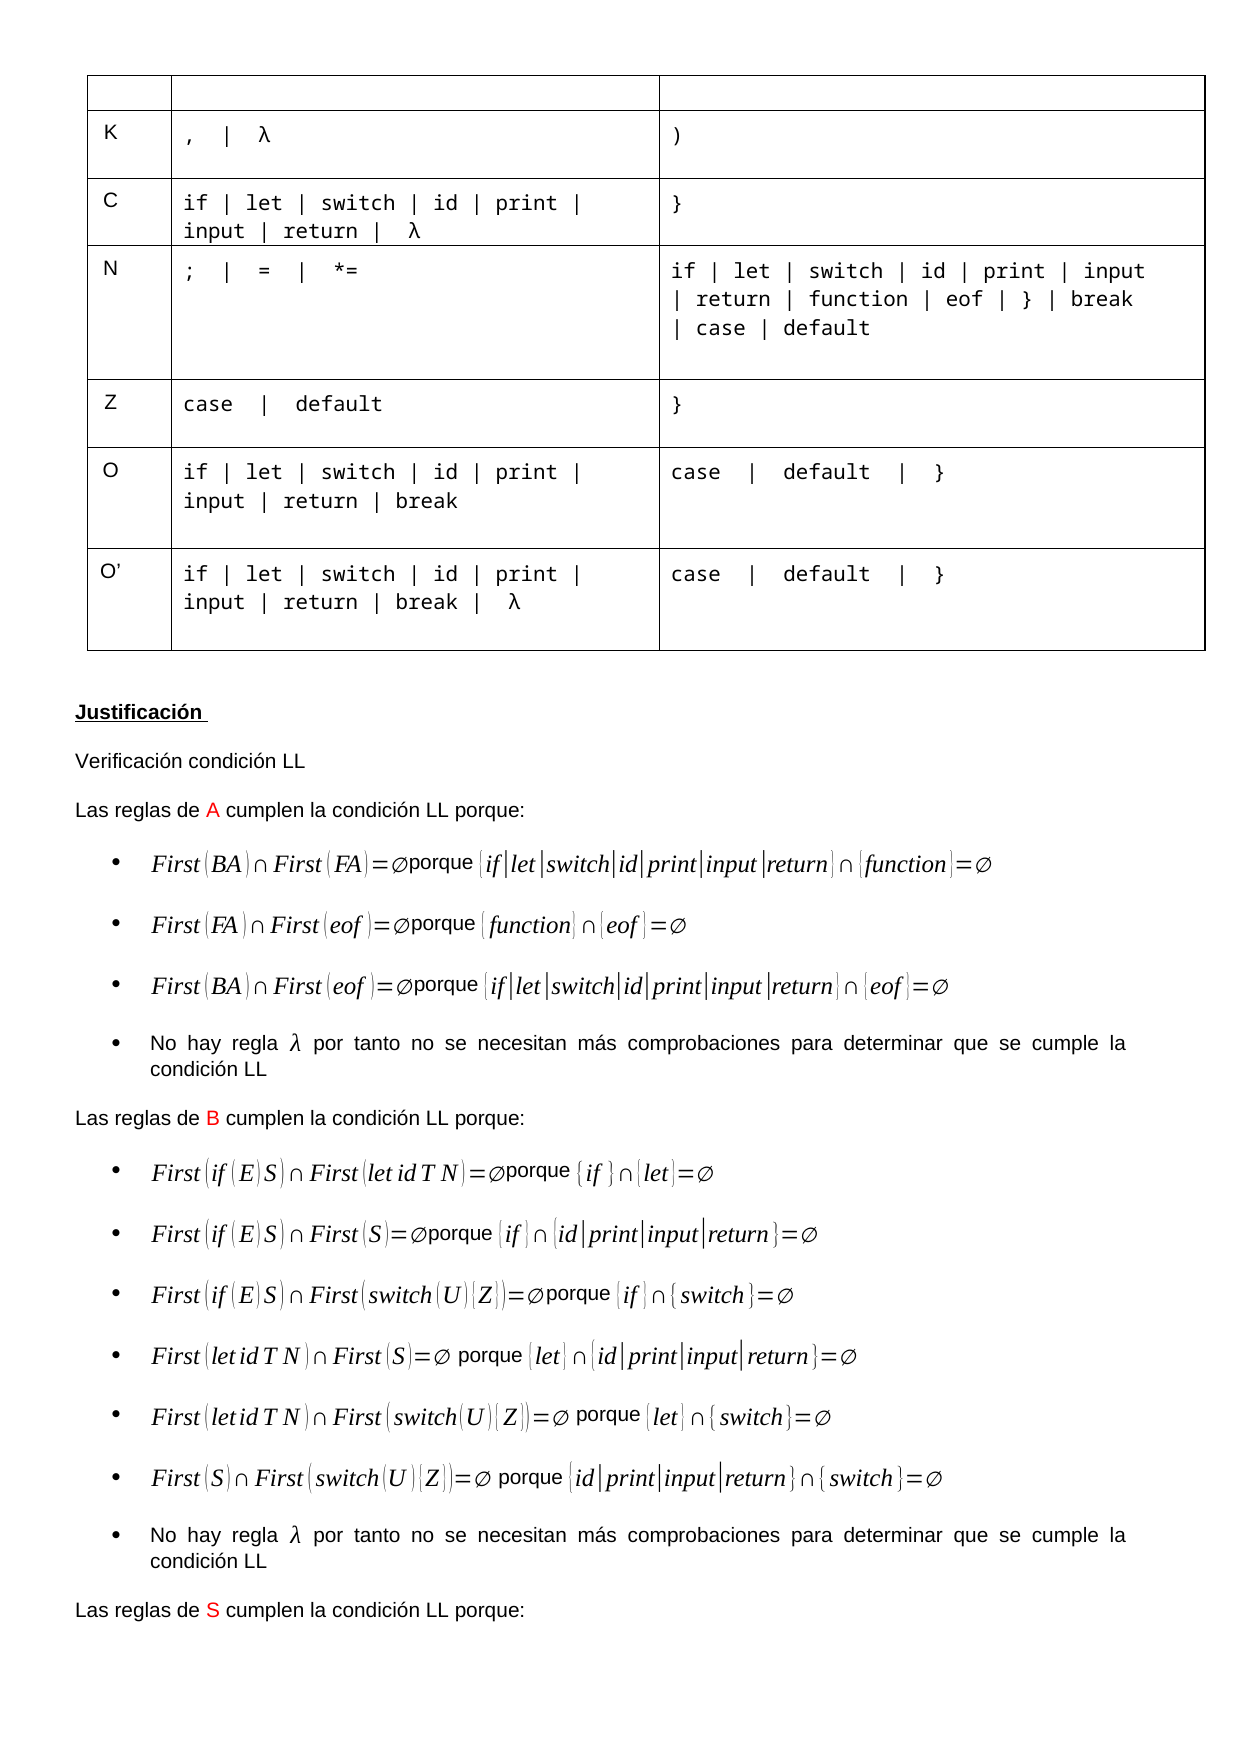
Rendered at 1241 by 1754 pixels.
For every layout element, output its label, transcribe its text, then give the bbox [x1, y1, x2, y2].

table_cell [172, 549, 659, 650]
subtitle Las reglas de A cumplen la condición LL porque: [75, 798, 1127, 822]
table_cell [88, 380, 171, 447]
subtitle Las reglas de S cumplen la condición LL porque: [75, 1598, 1127, 1622]
subtitle porque [112, 1460, 1127, 1496]
subtitle porque [112, 907, 1127, 943]
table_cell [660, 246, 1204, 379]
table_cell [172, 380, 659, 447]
subtitle Justificación [75, 700, 1127, 724]
subtitle No hay regla por tanto no se necesitan más comprobaciones para determinar que se cumple la condición LL [112, 1029, 1127, 1081]
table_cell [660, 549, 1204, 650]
subtitle porque [112, 1216, 1127, 1252]
subtitle Verificación condición LL [75, 749, 1127, 773]
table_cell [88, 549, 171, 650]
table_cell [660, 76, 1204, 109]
subtitle porque [112, 1399, 1127, 1435]
subtitle porque [112, 968, 1127, 1004]
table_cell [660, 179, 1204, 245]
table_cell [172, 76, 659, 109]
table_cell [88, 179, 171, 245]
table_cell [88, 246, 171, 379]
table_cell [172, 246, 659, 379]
subtitle porque [112, 1277, 1127, 1313]
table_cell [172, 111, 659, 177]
subtitle Las reglas de B cumplen la condición LL porque: [75, 1106, 1127, 1130]
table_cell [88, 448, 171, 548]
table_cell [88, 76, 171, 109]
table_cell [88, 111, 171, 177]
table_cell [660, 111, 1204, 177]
subtitle porque [112, 847, 1127, 882]
subtitle porque [112, 1338, 1127, 1374]
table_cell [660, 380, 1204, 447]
subtitle No hay regla por tanto no se necesitan más comprobaciones para determinar que se cumple la condición LL [112, 1521, 1127, 1573]
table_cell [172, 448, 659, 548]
subtitle porque [112, 1155, 1127, 1191]
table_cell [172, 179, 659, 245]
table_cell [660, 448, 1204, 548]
